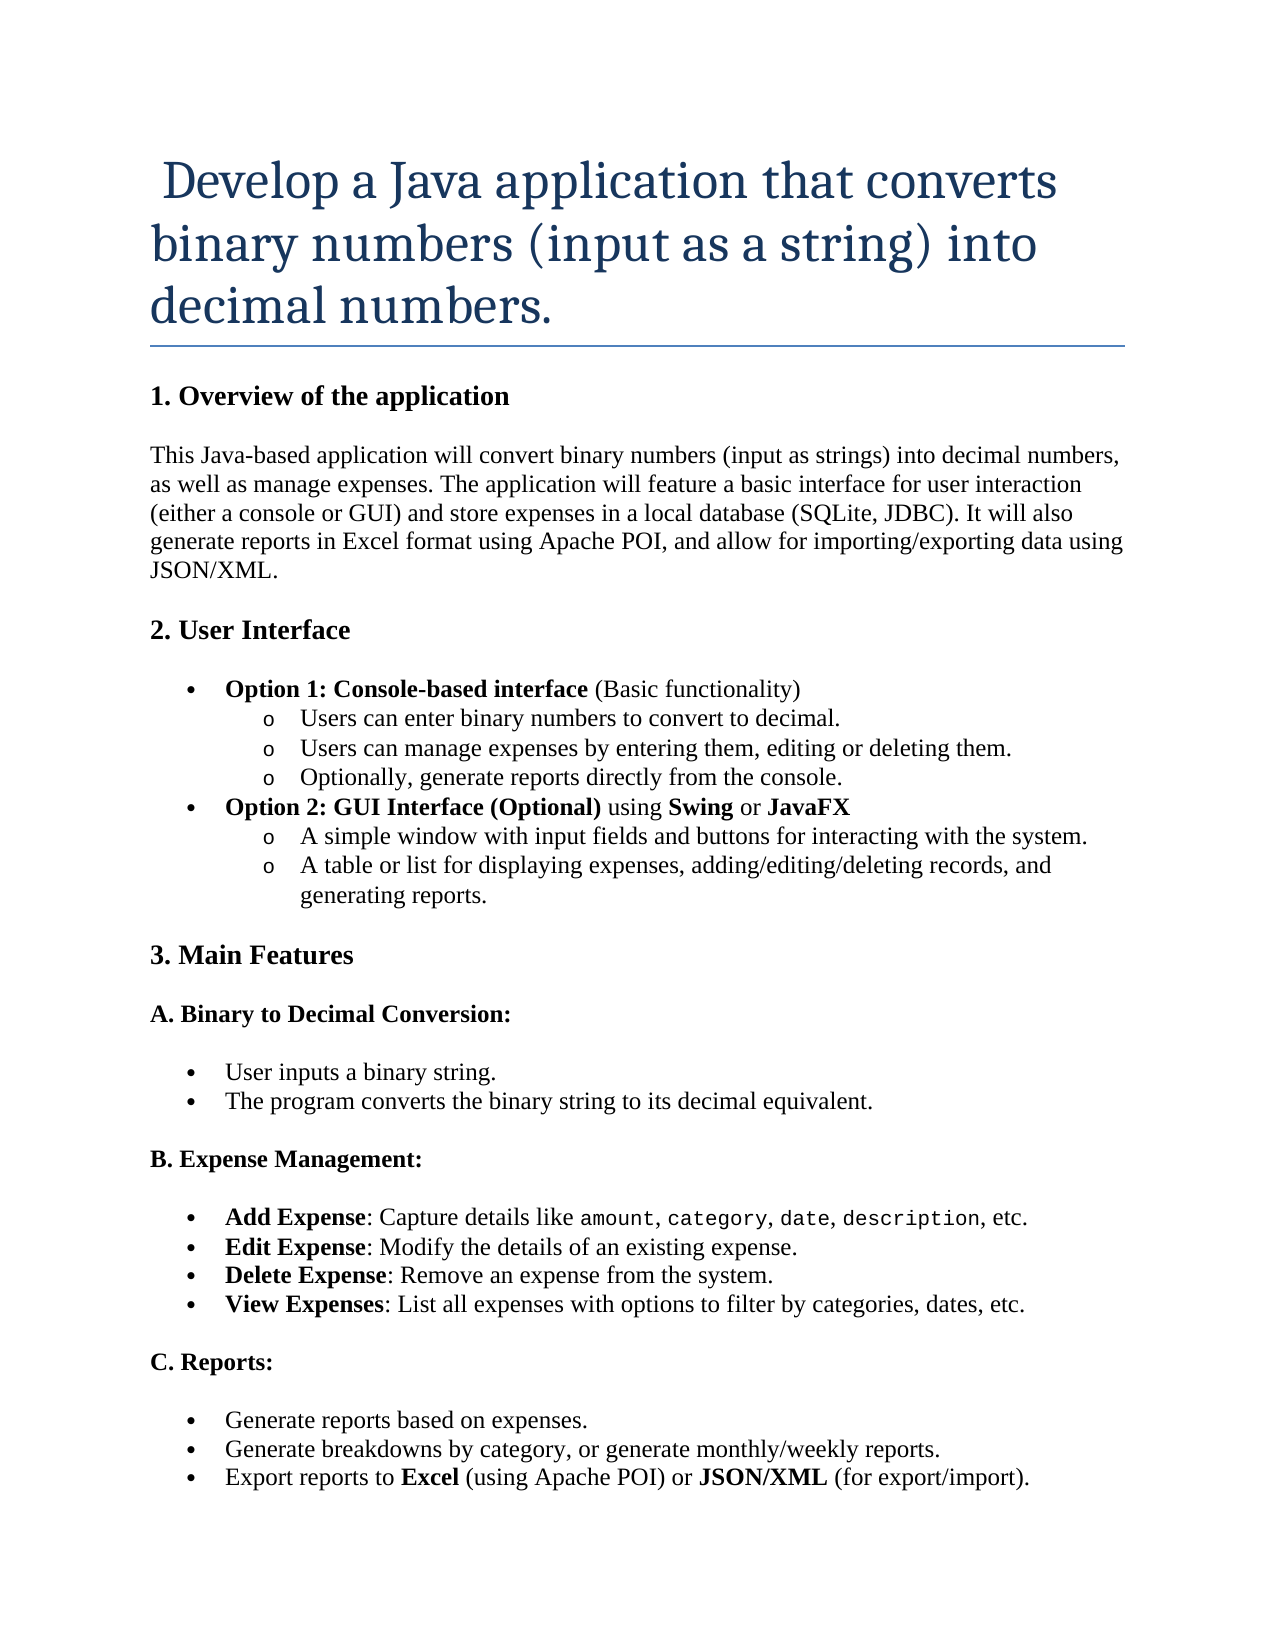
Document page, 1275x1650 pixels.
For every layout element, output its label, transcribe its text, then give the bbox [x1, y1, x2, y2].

title Develop a Java application that converts binary numbers (input as a string) into decimal numbers. [150, 150, 1125, 345]
text C. Reports: [150, 1347, 1125, 1376]
text B. Expense Management: [150, 1144, 1125, 1173]
list Option 2: GUI Interface (Optional) using Swing or JavaFX [187, 792, 1125, 821]
list User inputs a binary string. [187, 1057, 1125, 1086]
text A. Binary to Decimal Conversion: [150, 999, 1125, 1028]
list A table or list for displaying expenses, adding/editing/deleting records, and generating reports. [262, 850, 1125, 909]
list Edit Expense: Modify the details of an existing expense. [187, 1232, 1125, 1260]
list View Expenses: List all expenses with options to filter by categories, dates, etc. [187, 1289, 1125, 1318]
list Delete Expense: Remove an expense from the system. [187, 1260, 1125, 1289]
subtitle 1. Overview of the application [150, 378, 1125, 411]
list Generate breakdowns by category, or generate monthly/weekly reports. [187, 1434, 1125, 1462]
list Add Expense: Capture details like amount, category, date, description, etc. [187, 1202, 1125, 1232]
list The program converts the binary string to its decimal equivalent. [187, 1086, 1125, 1115]
list Option 1: Console-based interface (Basic functionality) [187, 674, 1125, 703]
list A simple window with input fields and buttons for interacting with the system. [262, 821, 1125, 850]
list Generate reports based on expenses. [187, 1405, 1125, 1434]
list Users can enter binary numbers to convert to decimal. [262, 703, 1125, 733]
list Optionally, generate reports directly from the console. [262, 762, 1125, 792]
list Users can manage expenses by entering them, editing or deleting them. [262, 733, 1125, 762]
text 2. User Interface [150, 613, 1125, 645]
text This Java-based application will convert binary numbers (input as strings) into decimal numbers, as well as manage expenses. The application will feature a basic interface for user interaction (either a console or GUI) and store expenses in a local database (SQLite, JDBC). It will also generate reports in Excel format using Apache POI, and allow for importing/exporting data using JSON/XML. [150, 440, 1125, 584]
list Export reports to Excel (using Apache POI) or JSON/XML (for export/import). [187, 1462, 1125, 1491]
text 3. Main Features [150, 938, 1125, 970]
